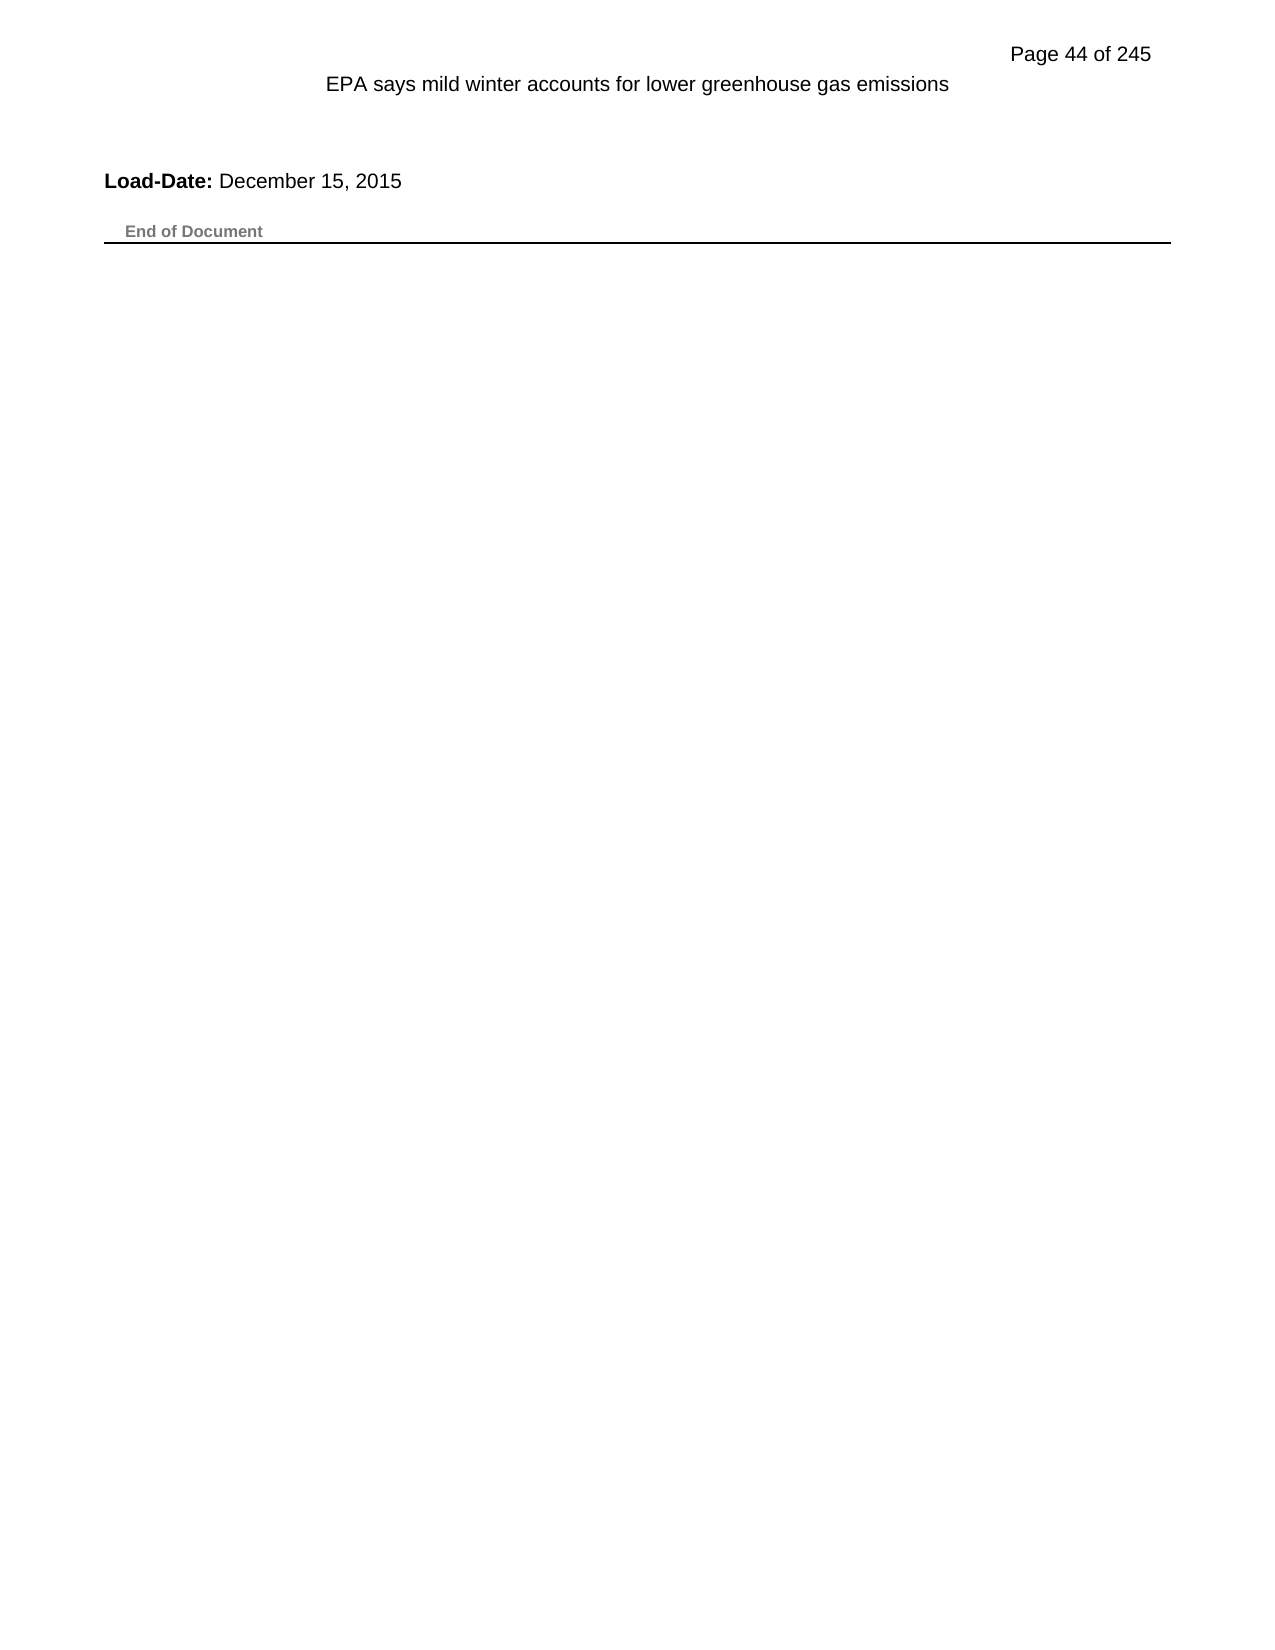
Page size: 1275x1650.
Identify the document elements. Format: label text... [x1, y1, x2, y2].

text Load-Date: December 15, 2015 [104, 137, 1171, 193]
text End of Document [125, 222, 1171, 241]
